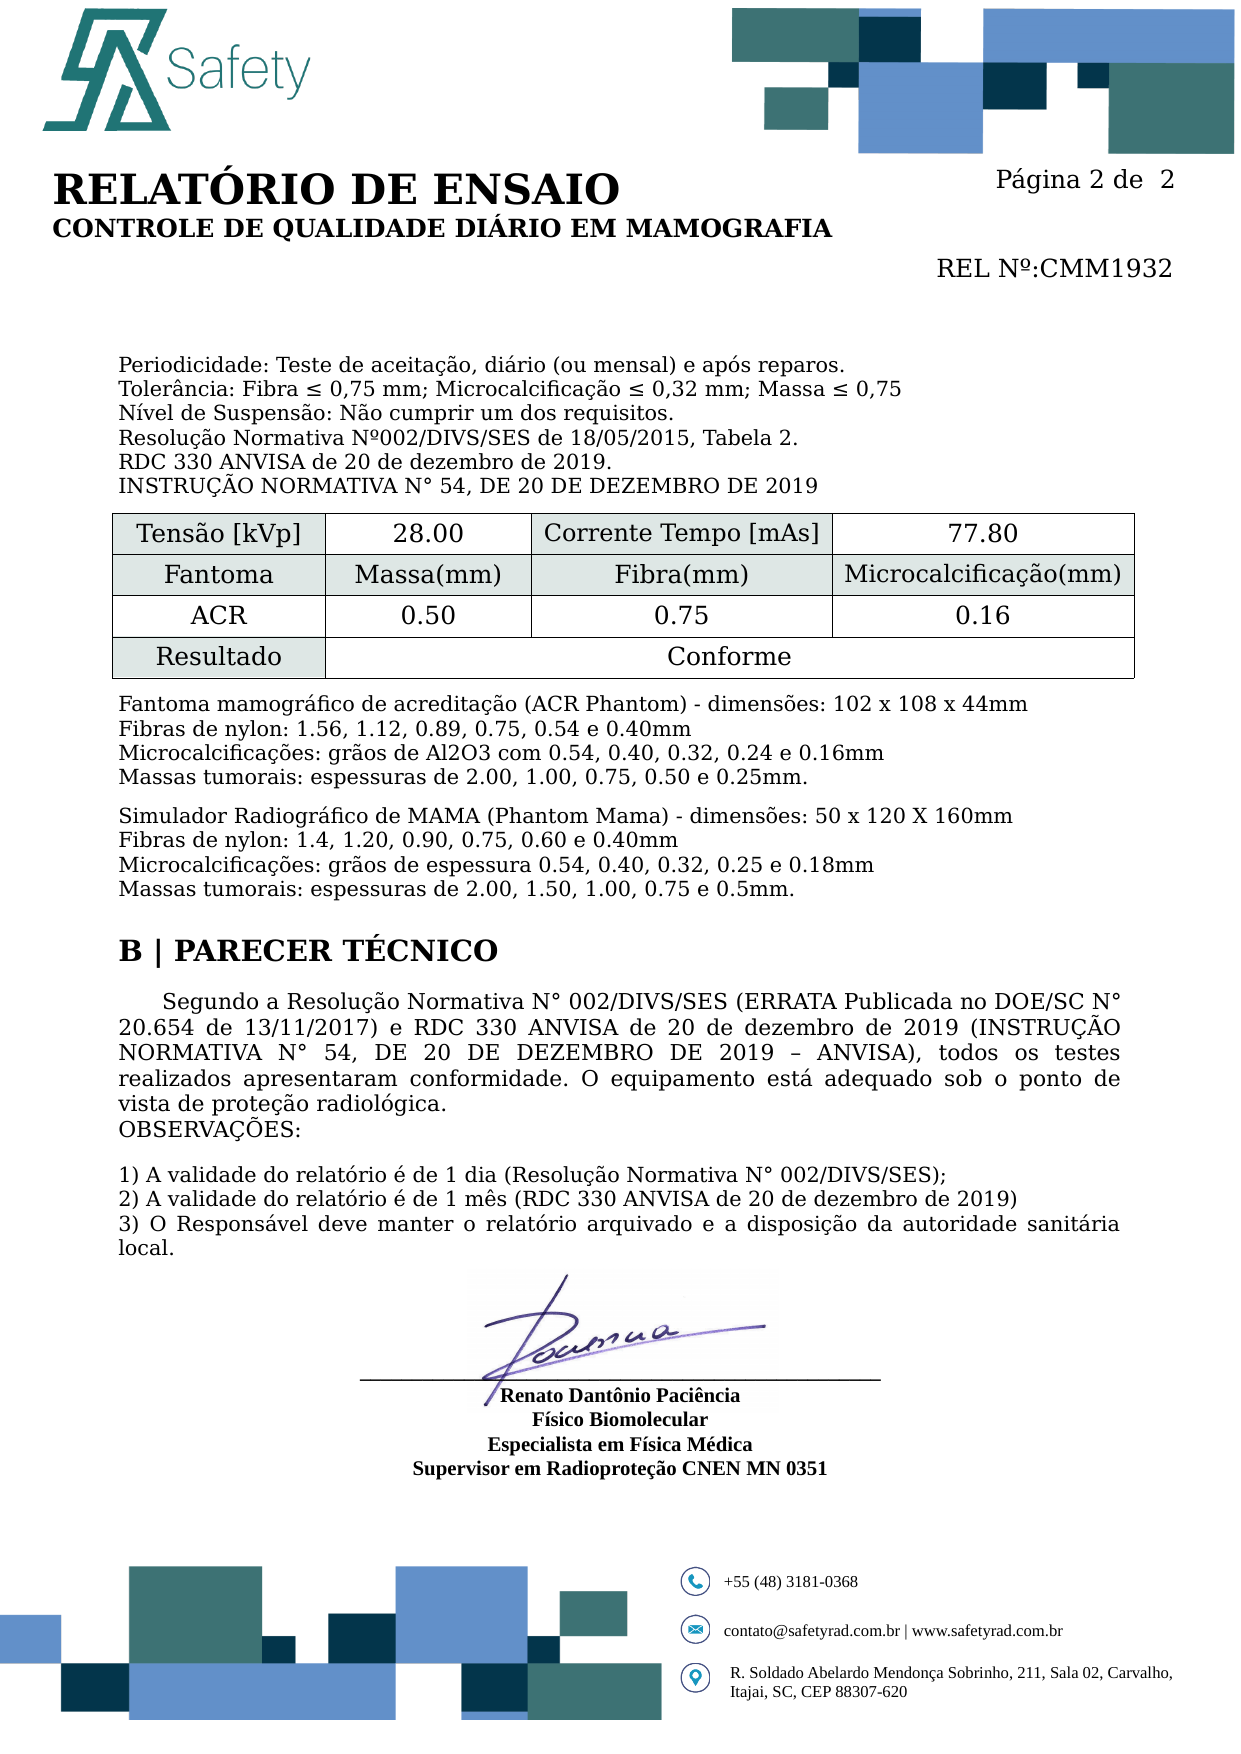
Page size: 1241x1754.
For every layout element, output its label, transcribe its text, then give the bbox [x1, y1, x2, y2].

text Supervisor em Radioproteção CNEN MN 0351 [118, 1456, 1122, 1479]
text Microcalcificações: grãos de espessura 0.54, 0.40, 0.32, 0.25 e 0.18mm [118, 853, 1122, 877]
text Resolução Normativa Nº002/DIVS/SES de 18/05/2015, Tabela 2. [118, 426, 1122, 450]
table_cell Fantoma [113, 555, 325, 595]
table_header Corrente Tempo [mAs] [532, 514, 832, 554]
table_cell 0.75 [532, 596, 832, 636]
table_cell Fibra(mm) [532, 555, 832, 595]
text OBSERVAÇÕES: [118, 1117, 1122, 1142]
picture [680, 1566, 710, 1596]
text Segundo a Resolução Normativa N° 002/DIVS/SES (ERRATA Publicada no DOE/SC N° 20.654 de 13/11/2017) e RDC 330 ANVISA de 20 de dezembro de 2019 (INSTRUÇÃO NORMATIVA N° 54, DE 20 DE DEZEMBRO DE 2019 – ANVISA), todos os testes realizados apresentaram conformidade. O equipamento está adequado sob o ponto de vista de proteção radiológica. [118, 989, 1122, 1117]
picture [467, 1268, 779, 1359]
table_header 77.80 [833, 514, 1134, 554]
picture [42, 8, 311, 131]
text 2) A validade do relatório é de 1 mês (RDC 330 ANVISA de 20 de dezembro de 2019) [118, 1187, 1122, 1212]
table_cell Massa(mm) [326, 555, 531, 595]
text 3) O Responsável deve manter o relatório arquivado e a disposição da autoridade sanitária local. [118, 1212, 1122, 1260]
table_cell Conforme [326, 638, 1134, 677]
text Nível de Suspensão: Não cumprir um dos requisitos. [118, 401, 1122, 426]
text Físico Biomolecular [118, 1407, 1122, 1431]
text Especialista em Física Médica [118, 1431, 1122, 1456]
picture [0, 1566, 662, 1720]
picture [680, 1663, 710, 1693]
table_header Tensão [kVp] [113, 514, 325, 554]
text Fibras de nylon: 1.4, 1.20, 0.90, 0.75, 0.60 e 0.40mm [118, 828, 1122, 853]
text RDC 330 ANVISA de 20 de dezembro de 2019. [118, 450, 1122, 474]
table_cell Resultado [113, 638, 325, 677]
text Fantoma mamográfico de acreditação (ACR Phantom) - dimensões: 102 x 108 x 44mm [118, 692, 1122, 717]
text Fibras de nylon: 1.56, 1.12, 0.89, 0.75, 0.54 e 0.40mm [118, 717, 1122, 741]
table_cell 0.50 [326, 596, 531, 636]
table_cell 0.16 [833, 596, 1134, 636]
text Microcalcificações: grãos de Al2O3 com 0.54, 0.40, 0.32, 0.24 e 0.16mm [118, 741, 1122, 765]
text B | PARECER TÉCNICO [118, 934, 1122, 968]
text 1) A validade do relatório é de 1 dia (Resolução Normativa N° 002/DIVS/SES); [118, 1163, 1122, 1187]
table_cell ACR [113, 596, 325, 636]
picture [731, 8, 1235, 154]
text Massas tumorais: espessuras de 2.00, 1.50, 1.00, 0.75 e 0.5mm. [118, 877, 1122, 901]
text Simulador Radiográfico de MAMA (Phantom Mama) - dimensões: 50 x 120 X 160mm [118, 804, 1122, 828]
text Renato Dantônio Paciência [118, 1383, 1122, 1407]
text Massas tumorais: espessuras de 2.00, 1.00, 0.75, 0.50 e 0.25mm. [118, 765, 1122, 789]
text Tolerância: Fibra ≤ 0,75 mm; Microcalcificação ≤ 0,32 mm; Massa ≤ 0,75 [118, 377, 1122, 401]
text __________________________________________________ [118, 1359, 1122, 1383]
text INSTRUÇÃO NORMATIVA N° 54, DE 20 DE DEZEMBRO DE 2019 [118, 474, 1122, 498]
table_header 28.00 [326, 514, 531, 554]
table_cell Microcalcificação(mm) [833, 555, 1134, 595]
picture [680, 1614, 710, 1644]
text Periodicidade: Teste de aceitação, diário (ou mensal) e após reparos. [118, 353, 1122, 377]
